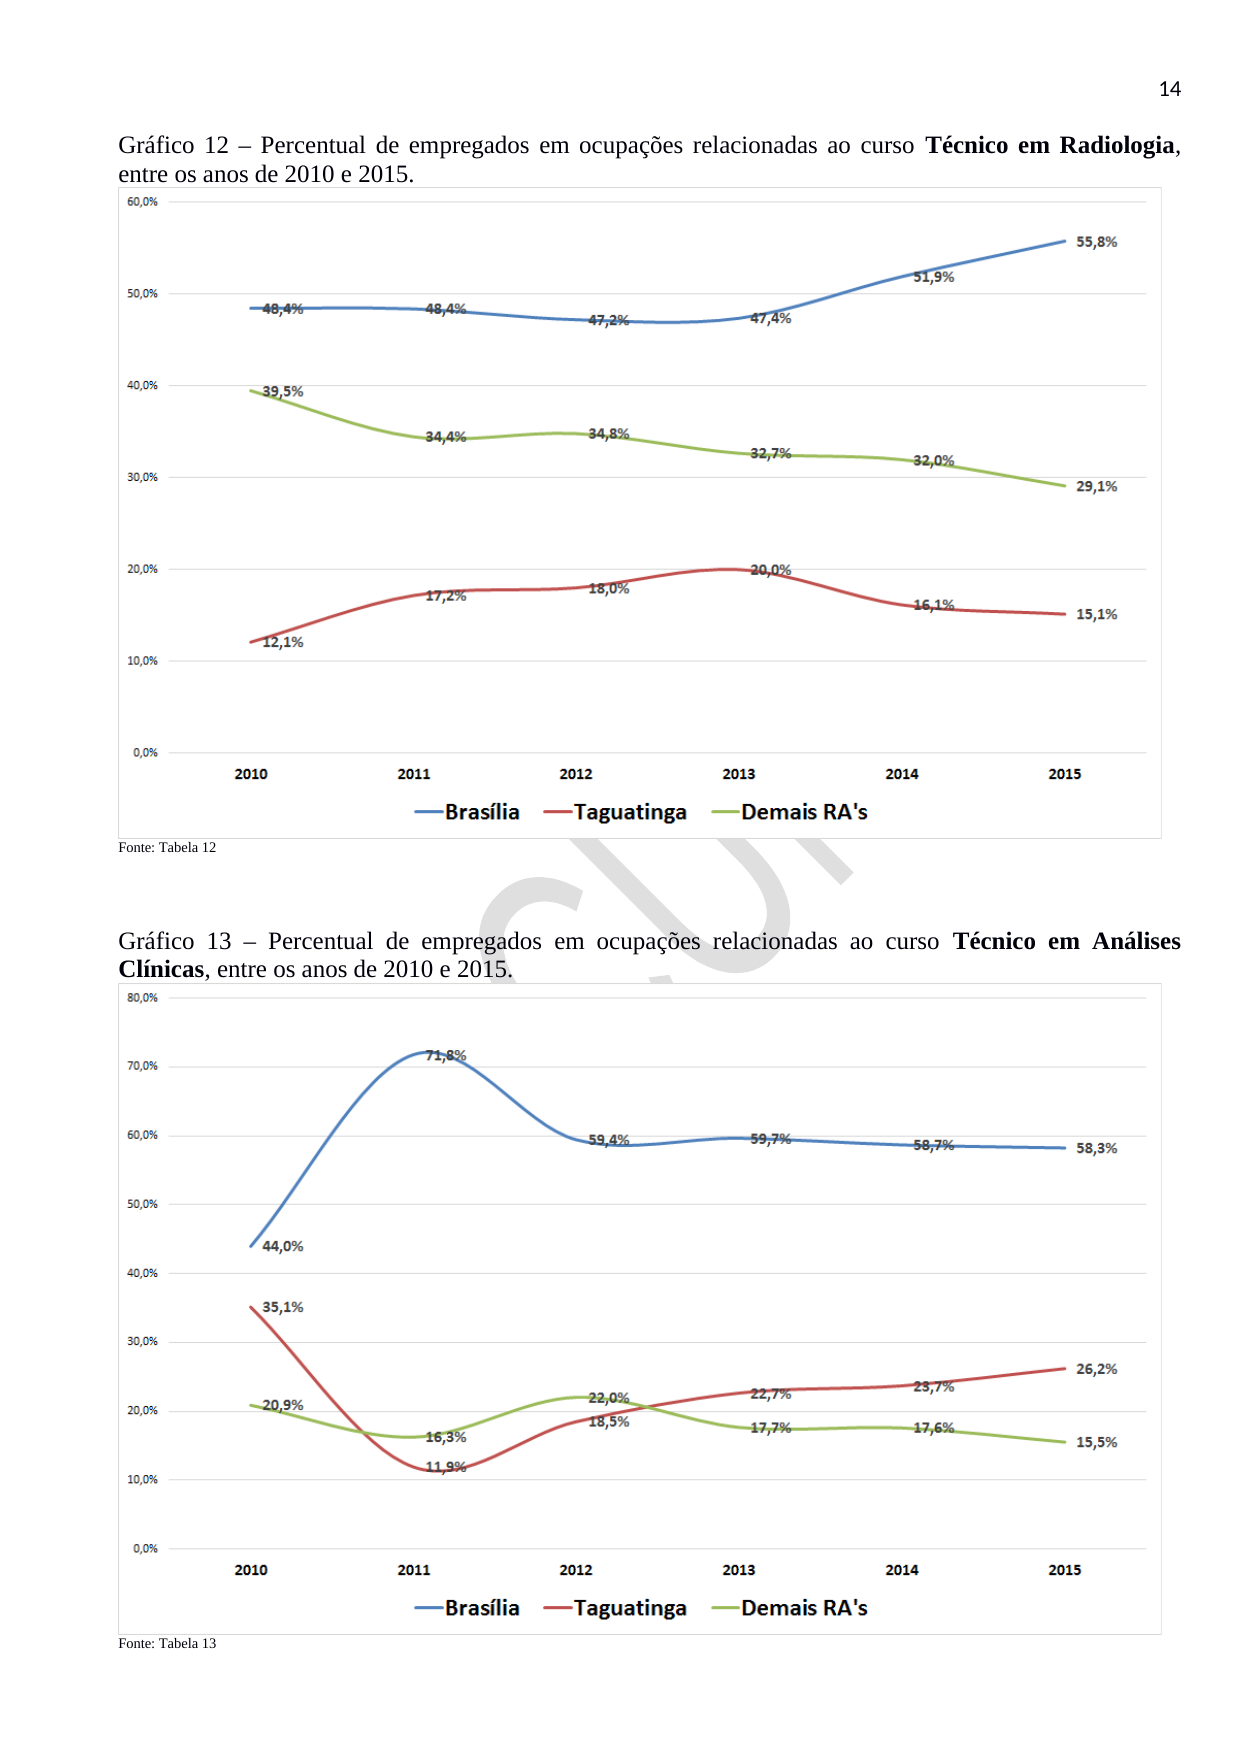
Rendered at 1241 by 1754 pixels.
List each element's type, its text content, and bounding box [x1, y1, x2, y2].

text Gráfico 12 – Percentual de empregados em ocupações relacionadas ao curso Técnico em Radiologia, entre os anos de 2010 e 2015. [118, 130, 1181, 187]
text Fonte: Tabela 12 [118, 839, 1181, 867]
picture [118, 187, 1162, 839]
text Gráfico 13 – Percentual de empregados em ocupações relacionadas ao curso Técnico em Análises Clínicas, entre os anos de 2010 e 2015. [118, 926, 1181, 983]
text Fonte: Tabela 13 [118, 1635, 1181, 1663]
picture [118, 983, 1162, 1635]
